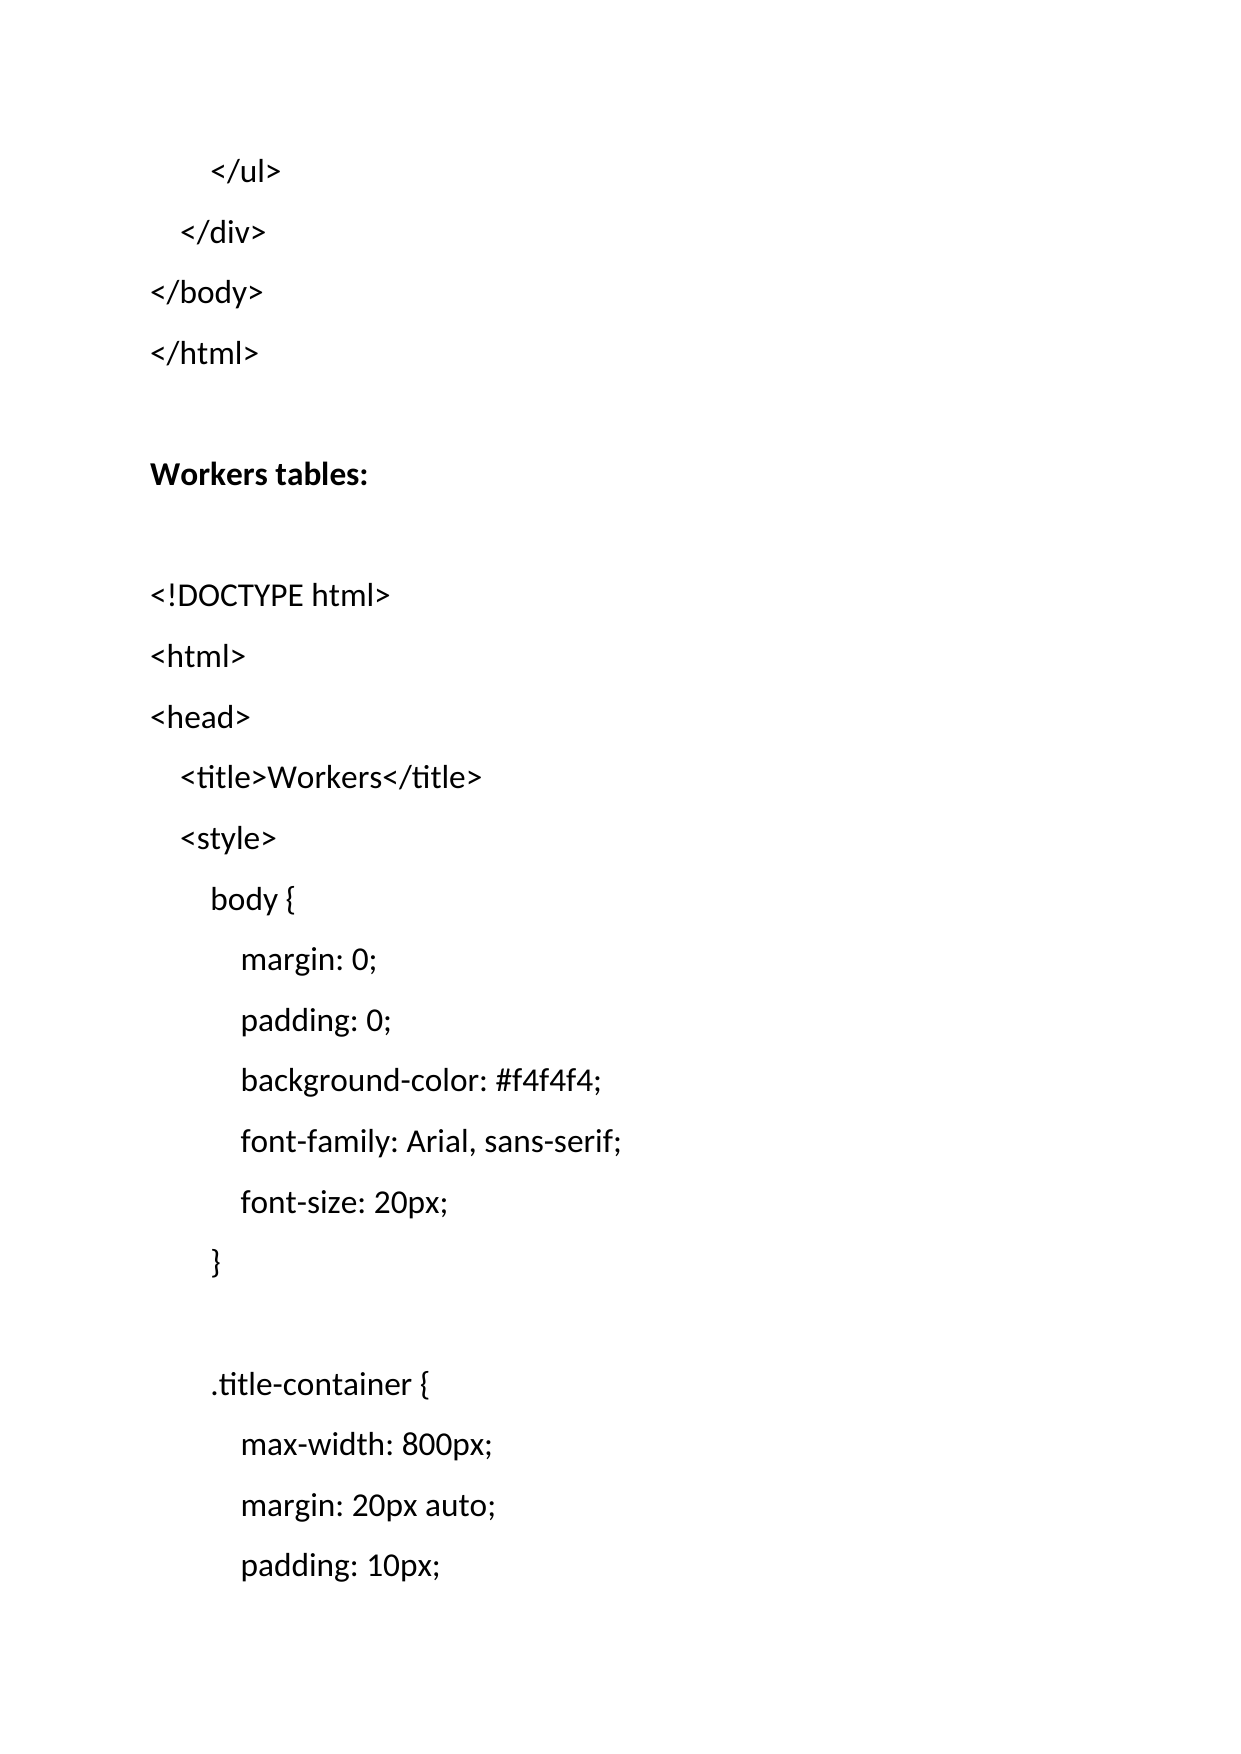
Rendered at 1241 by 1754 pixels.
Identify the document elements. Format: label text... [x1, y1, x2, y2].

text font-family: Arial, sans-serif; [150, 1120, 1090, 1161]
text <style> [150, 817, 1090, 858]
text <title>Workers</title> [150, 756, 1090, 797]
text Workers tables: [150, 453, 1090, 494]
text <!DOCTYPE html> [150, 574, 1090, 615]
text padding: 0; [150, 999, 1090, 1039]
text .title-container { [150, 1362, 1090, 1403]
text body { [150, 877, 1090, 918]
text } [150, 1241, 1090, 1282]
text padding: 10px; [150, 1544, 1090, 1585]
text </body> [150, 271, 1090, 312]
text margin: 20px auto; [150, 1484, 1090, 1524]
text <html> [150, 635, 1090, 676]
text background-color: #f4f4f4; [150, 1059, 1090, 1100]
text </div> [150, 211, 1090, 251]
text max-width: 800px; [150, 1423, 1090, 1464]
text margin: 0; [150, 938, 1090, 979]
text </ul> [150, 150, 1090, 191]
text </html> [150, 332, 1090, 373]
text font-size: 20px; [150, 1181, 1090, 1221]
text <head> [150, 696, 1090, 736]
